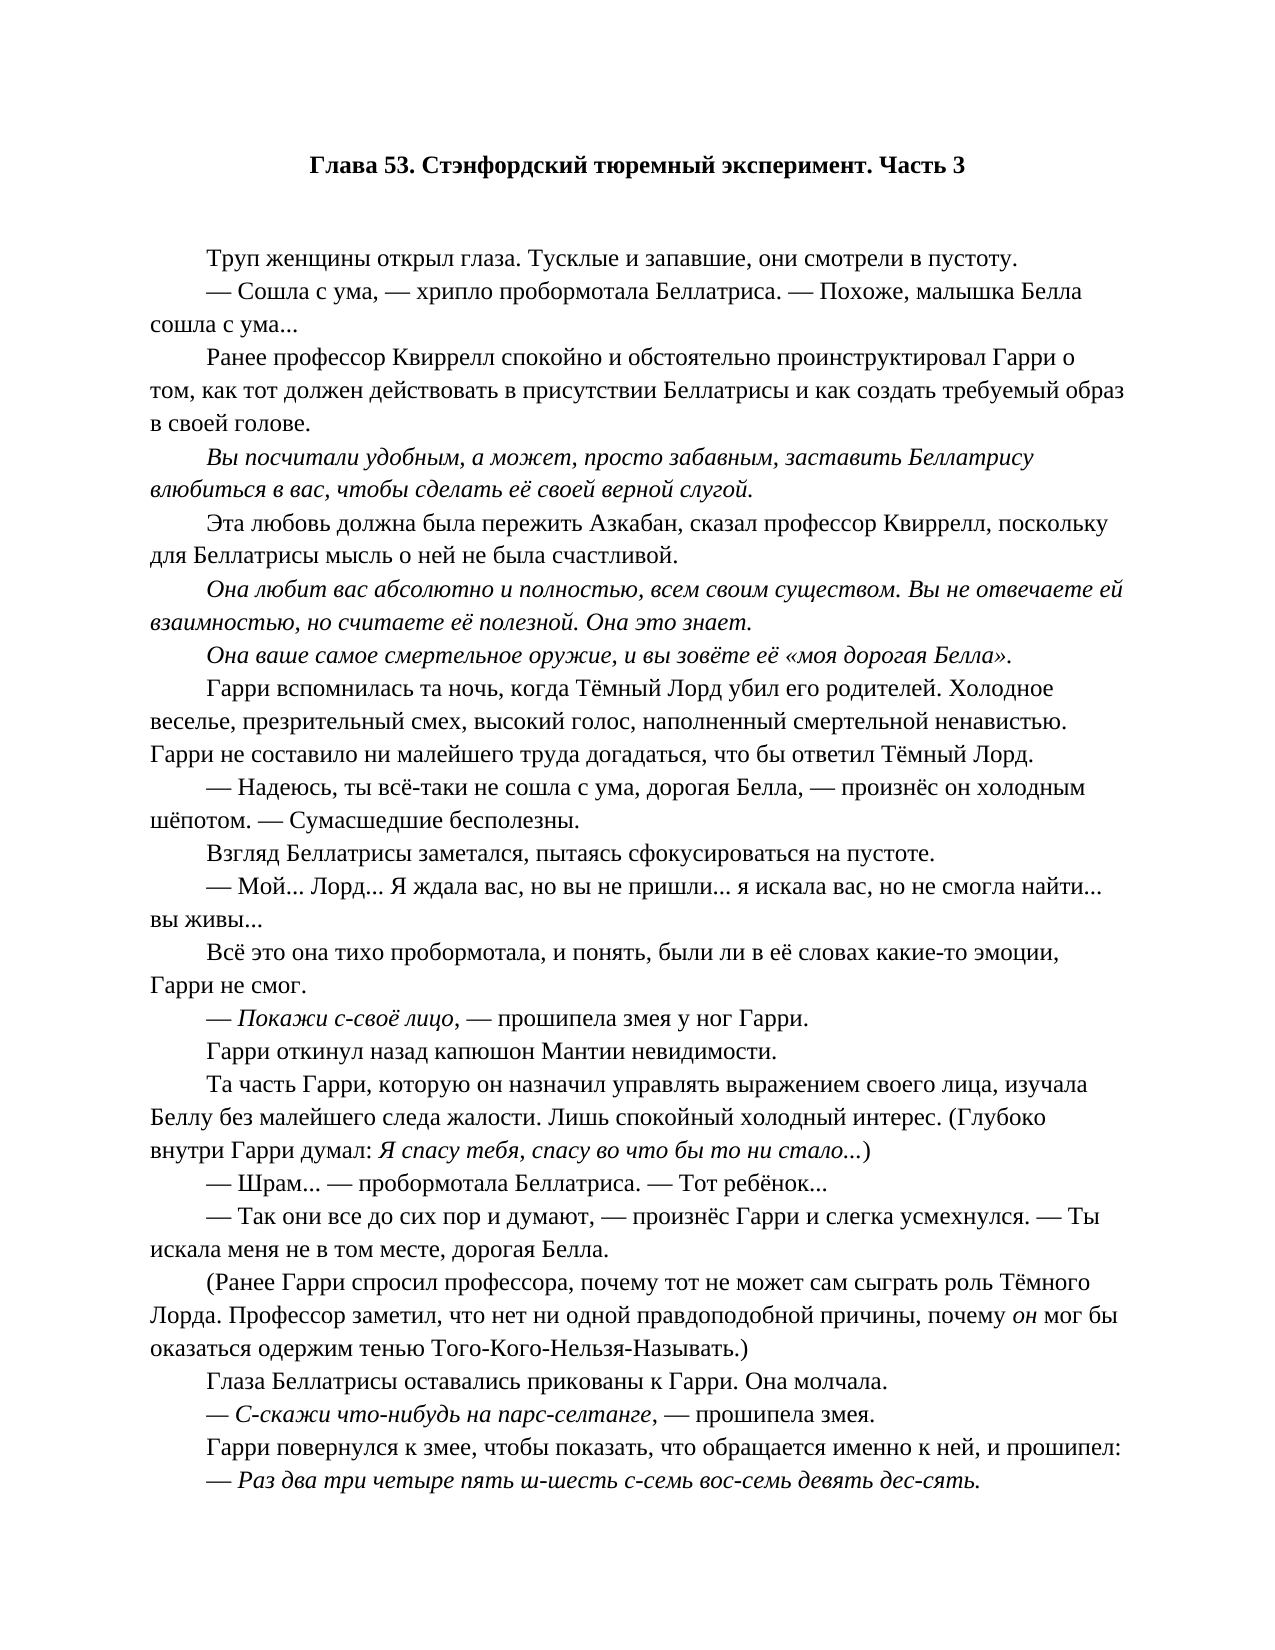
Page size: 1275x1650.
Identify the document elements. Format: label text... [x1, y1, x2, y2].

subtitle Глава 53. Стэнфордский тюремный эксперимент. Часть 3 [150, 150, 1125, 179]
text Гарри откинул назад капюшон Мантии невидимости. [150, 1036, 1125, 1065]
text Та часть Гарри, которую он назначил управлять выражением своего лица, изучала Беллу без малейшего следа жалости. Лишь спокойный холодный интерес. (Глубоко внутри Гарри думал: Я спасу тебя, спасу во что бы то ни стало...) [150, 1069, 1125, 1164]
text — Надеюсь, ты всё-таки не сошла с ума, дорогая Белла, — произнёс он холодным шёпотом. — Сумасшедшие бесполезны. [150, 772, 1125, 833]
text Она ваше самое смертельное оружие, и вы зовёте её «моя дорогая Белла». [150, 640, 1125, 668]
text Взгляд Беллатрисы заметался, пытаясь сфокусироваться на пустоте. [150, 838, 1125, 867]
text Она любит вас абсолютно и полностью, всем своим существом. Вы не отвечаете ей взаимностью, но считаете её полезной. Она это знает. [150, 574, 1125, 635]
text — С-скажи что-нибудь на парс-селтанге, — прошипела змея. [150, 1399, 1125, 1428]
text — Мой... Лорд... Я ждала вас, но вы не пришли... я искала вас, но не смогла найти... вы живы... [150, 871, 1125, 933]
text Гарри повернулся к змее, чтобы показать, что обращается именно к ней, и прошипел: [150, 1432, 1125, 1461]
text — Раз два три четыре пять ш-шесть с-семь вос-семь девять дес-сять. [150, 1465, 1125, 1494]
text Глаза Беллатрисы оставались прикованы к Гарри. Она молчала. [150, 1366, 1125, 1395]
text Ранее профессор Квиррелл спокойно и обстоятельно проинструктировал Гарри о том, как тот должен действовать в присутствии Беллатрисы и как создать требуемый образ в своей голове. [150, 342, 1125, 437]
text — Шрам... — пробормотала Беллатриса. — Тот ребёнок... [150, 1168, 1125, 1197]
text Труп женщины открыл глаза. Тусклые и запавшие, они смотрели в пустоту. [150, 243, 1125, 272]
text Гарри вспомнилась та ночь, когда Тёмный Лорд убил его родителей. Холодное веселье, презрительный смех, высокий голос, наполненный смертельной ненавистью. Гарри не составило ни малейшего труда догадаться, что бы ответил Тёмный Лорд. [150, 673, 1125, 767]
text — Так они все до сих пор и думают, — произнёс Гарри и слегка усмехнулся. — Ты искала меня не в том месте, дорогая Белла. [150, 1201, 1125, 1263]
text (Ранее Гарри спросил профессора, почему тот не может сам сыграть роль Тёмного Лорда. Профессор заметил, что нет ни одной правдоподобной причины, почему он мог бы оказаться одержим тенью Того-Кого-Нельзя-Называть.) [150, 1267, 1125, 1362]
text — Покажи с-своё лицо, — прошипела змея у ног Гарри. [150, 1003, 1125, 1032]
text Всё это она тихо пробормотала, и понять, были ли в её словах какие-то эмоции, Гарри не смог. [150, 937, 1125, 999]
text Эта любовь должна была пережить Азкабан, сказал профессор Квиррелл, поскольку для Беллатрисы мысль о ней не была счастливой. [150, 508, 1125, 569]
text Вы посчитали удобным, а может, просто забавным, заставить Беллатрису влюбиться в вас, чтобы сделать её своей верной слугой. [150, 442, 1125, 503]
text — Сошла с ума, — хрипло пробормотала Беллатриса. — Похоже, малышка Белла сошла с ума... [150, 276, 1125, 338]
